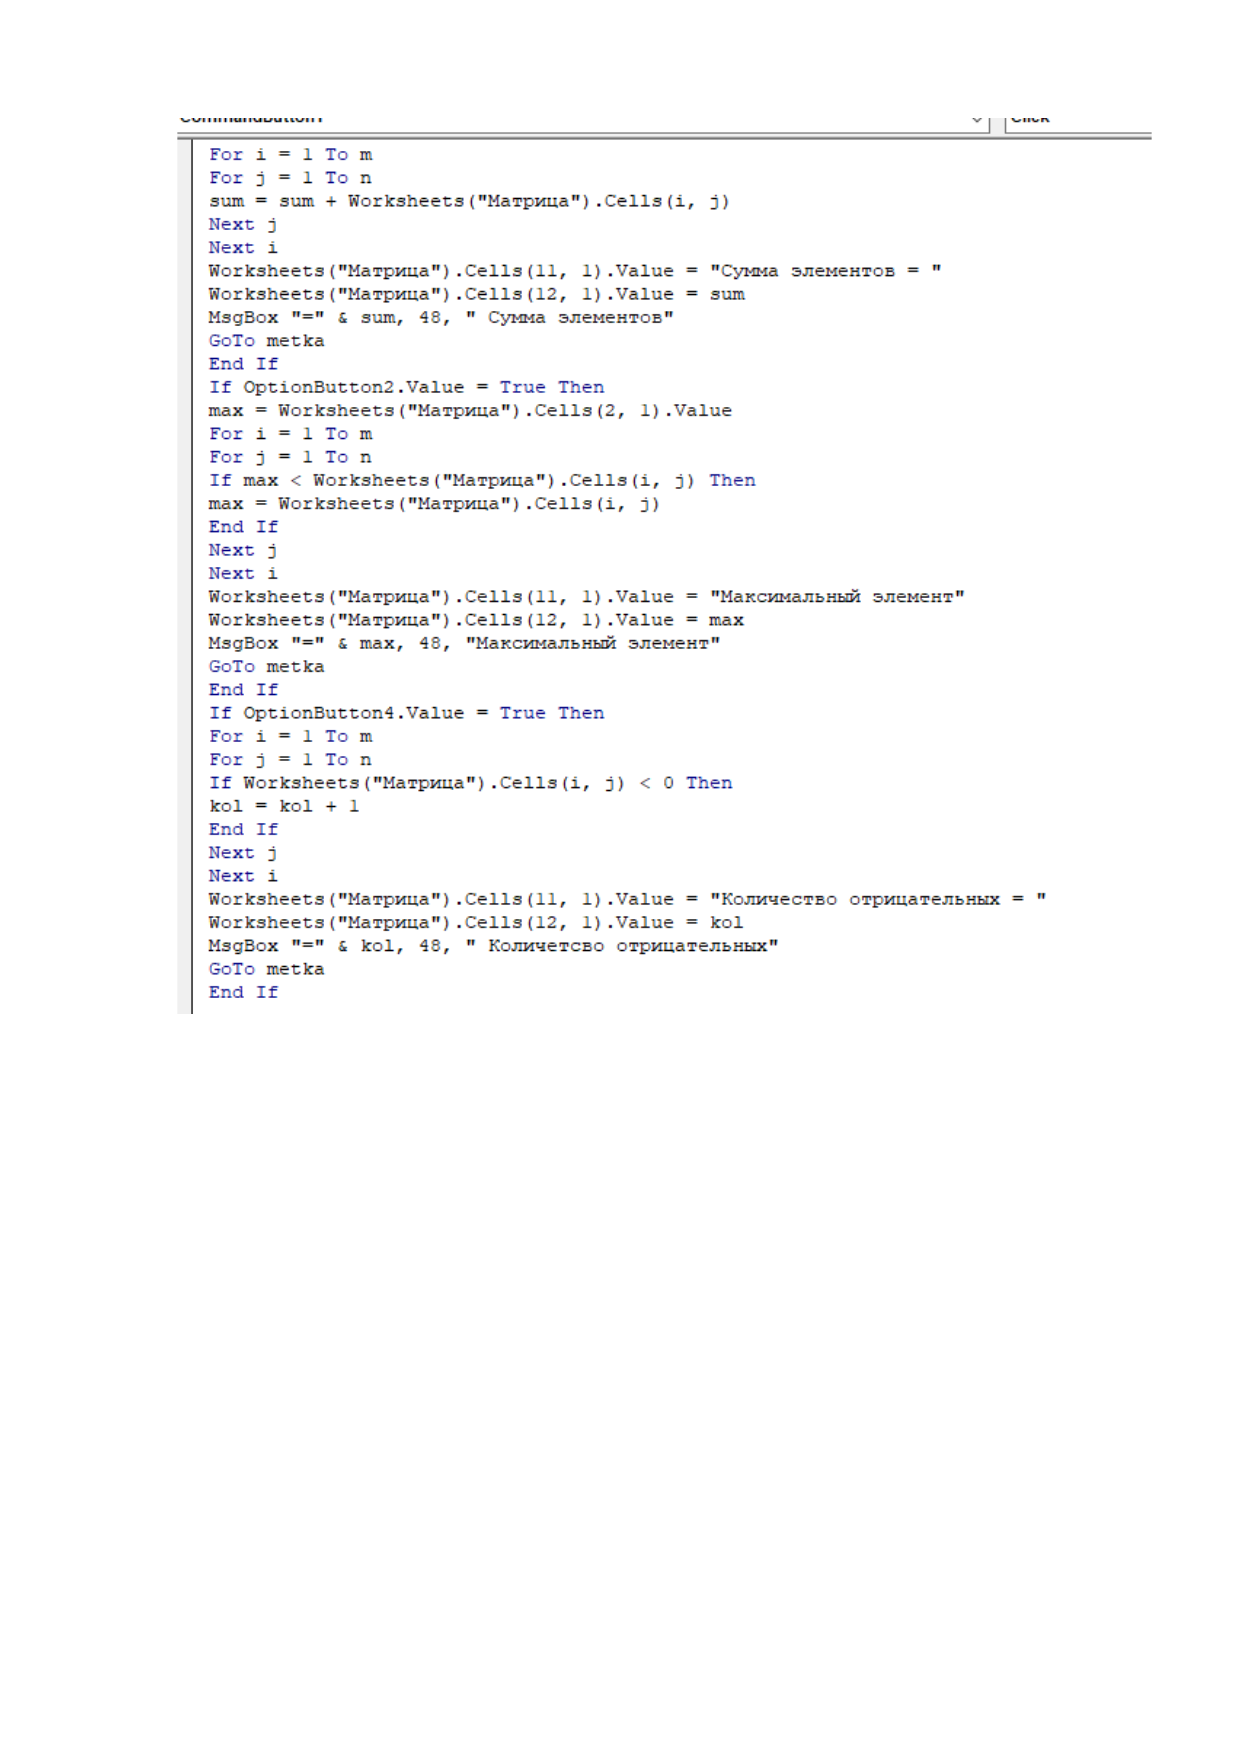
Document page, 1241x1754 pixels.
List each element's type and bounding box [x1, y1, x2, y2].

picture [177, 118, 1152, 1014]
